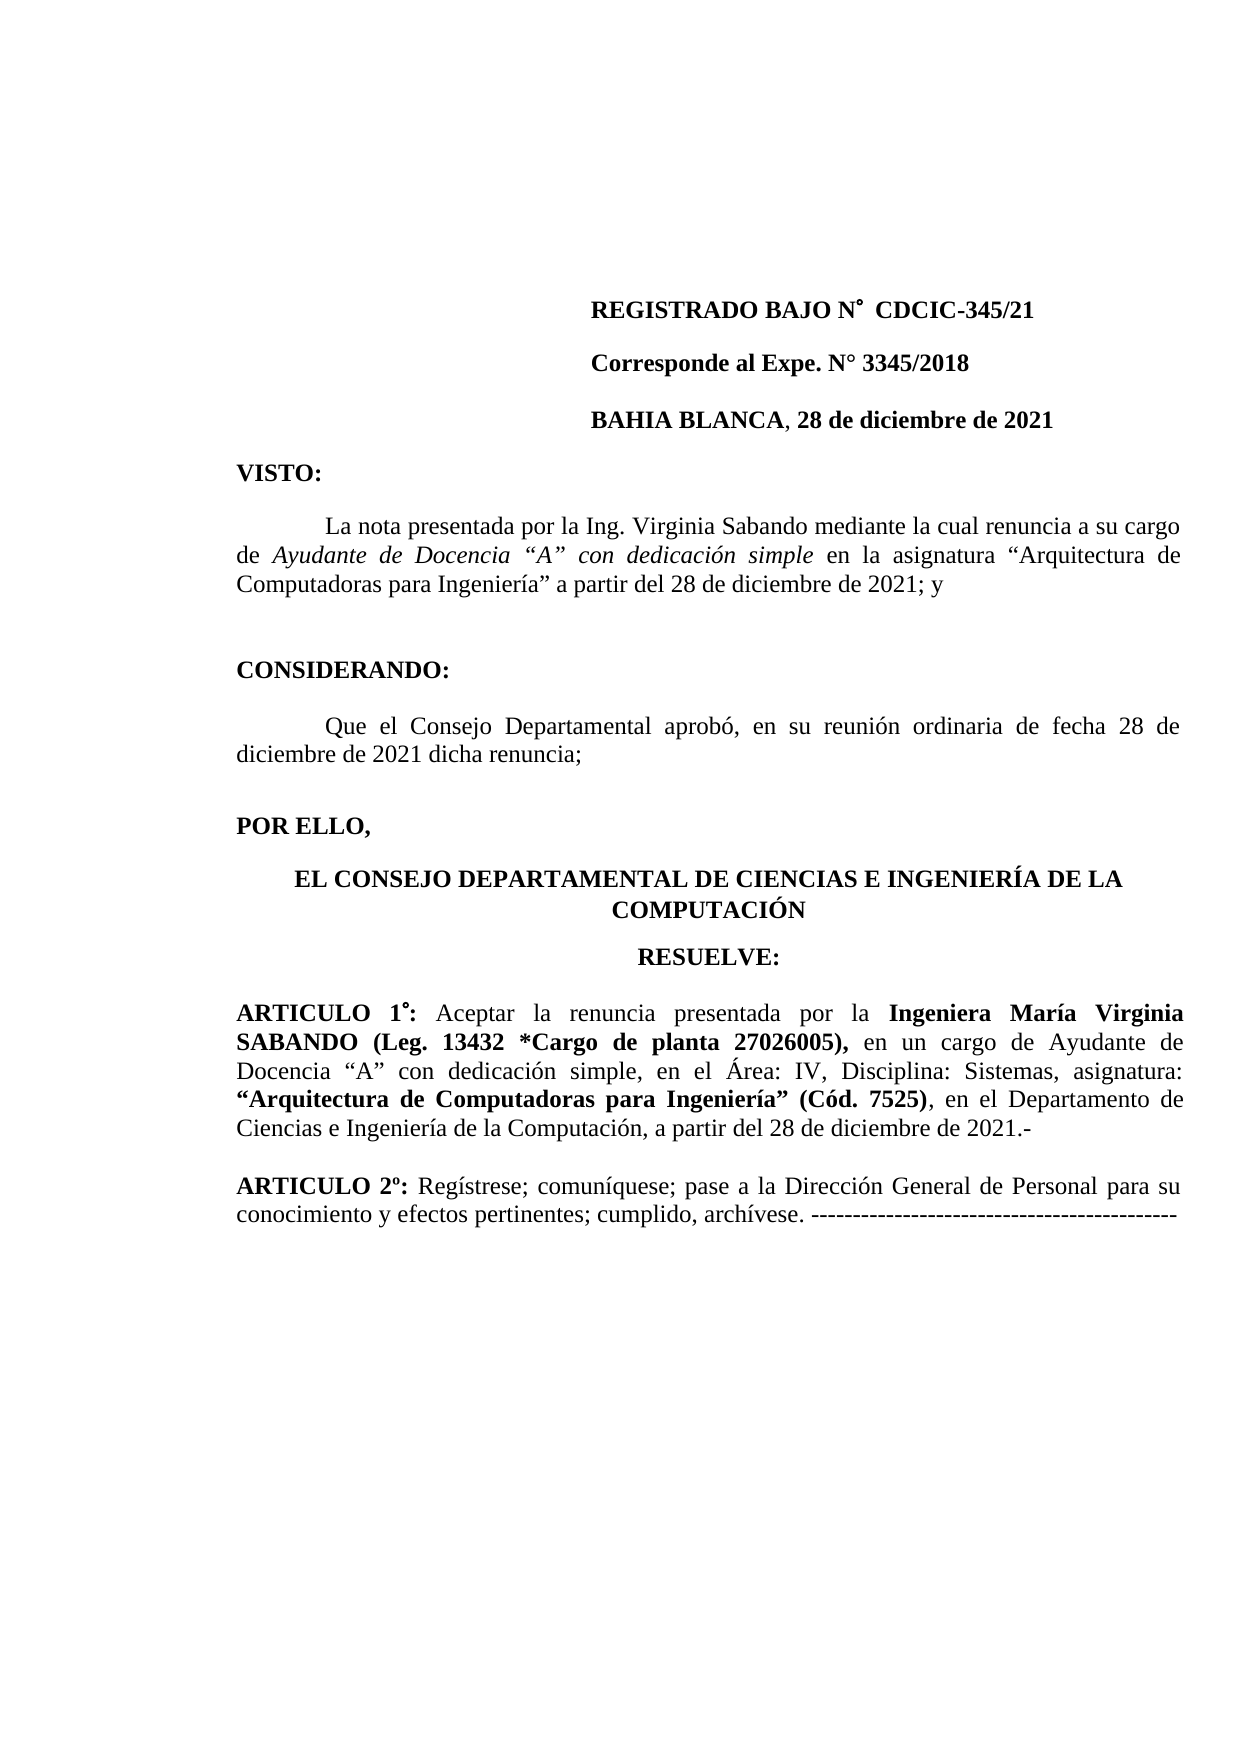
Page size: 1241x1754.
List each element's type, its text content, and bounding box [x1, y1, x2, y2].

text La nota presentada por la Ing. Virginia Sabando mediante la cual renuncia a su cargo de Ayudante de Docencia “A” con dedicación simple en la asignatura “Arquitectura de Computadoras para Ingeniería” a partir del 28 de diciembre de 2021; y [236, 511, 1181, 597]
text CONSIDERANDO: [236, 655, 1181, 684]
text RESUELVE: [236, 942, 1181, 971]
text VISTO: [236, 458, 1181, 487]
text Que el Consejo Departamental aprobó, en su reunión ordinaria de fecha 28 de diciembre de 2021 dicha renuncia; [236, 711, 1181, 768]
text REGISTRADO BAJO N CDCIC-345/21 [236, 295, 1181, 324]
text BAHIA BLANCA, 28 de diciembre de 2021 [236, 406, 1181, 434]
text POR ELLO, [236, 811, 1181, 840]
text ARTICULO 1: Aceptar la renuncia presentada por la Ingeniera María Virginia SABANDO (Leg. 13432 *Cargo de planta 27026005), en un cargo de Ayudante de Docencia “A” con dedicación simple, en el Área: IV, Disciplina: Sistemas, asignatura: “Arquitectura de Computadoras para Ingeniería” (Cód. 7525), en el Departamento de Ciencias e Ingeniería de la Computación, a partir del 28 de diciembre de 2021.- [236, 998, 1184, 1142]
text Corresponde al Expe. N° 3345/2018 [236, 348, 1181, 377]
text EL CONSEJO DEPARTAMENTAL DE CIENCIAS E INGENIERÍA DE LA COMPUTACIÓN [236, 864, 1181, 923]
text ARTICULO 2º: Regístrese; comuníquese; pase a la Dirección General de Personal para su conocimiento y efectos pertinentes; cumplido, archívese. -------------------------------------------- [236, 1171, 1181, 1228]
